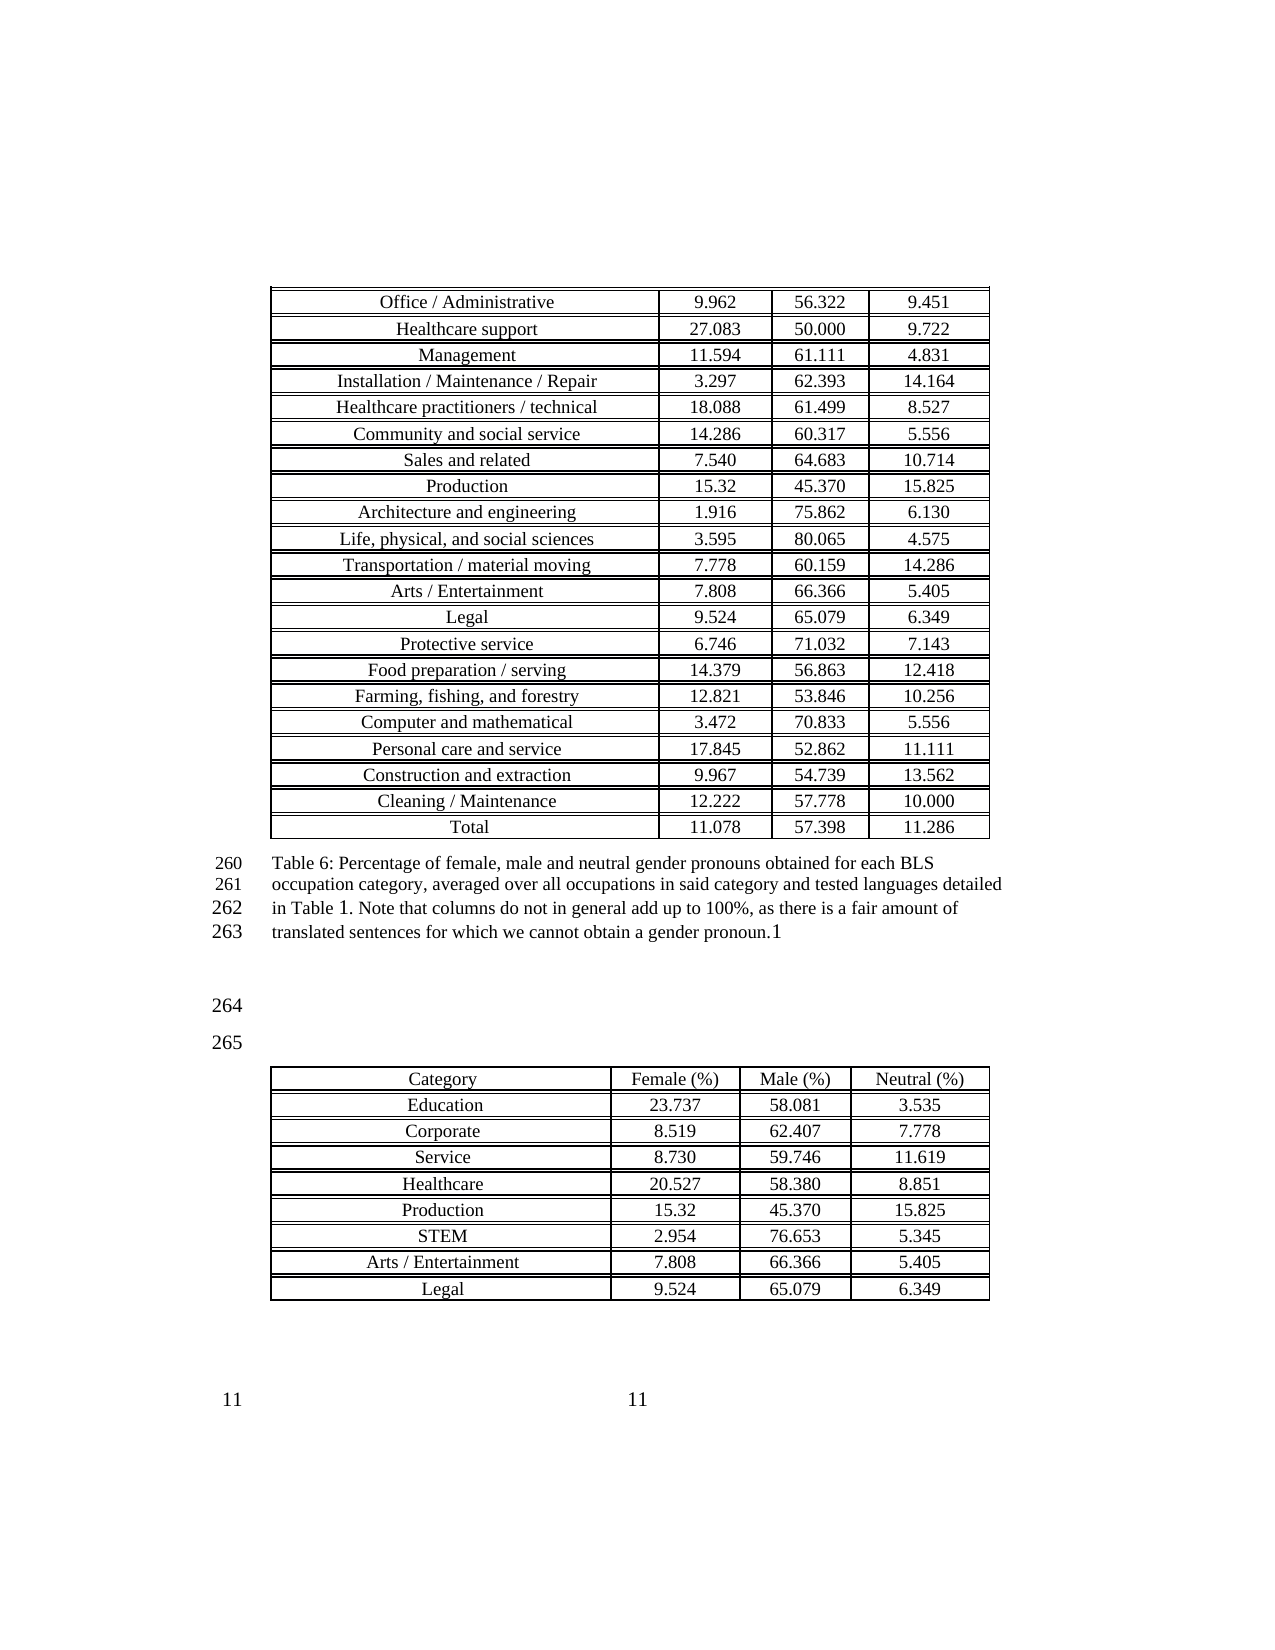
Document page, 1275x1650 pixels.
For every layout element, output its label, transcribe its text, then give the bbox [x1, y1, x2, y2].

table_cell 11.619 [852, 1147, 989, 1168]
table_cell 76.653 [741, 1225, 850, 1247]
table_cell 15.825 [870, 475, 989, 496]
table_cell 14.164 [870, 370, 989, 391]
table_cell 7.540 [660, 449, 771, 470]
table_header Female (%) [612, 1068, 739, 1089]
table_cell 12.418 [870, 659, 989, 680]
table_cell Office / Administrative [272, 291, 658, 313]
table_cell 66.366 [741, 1252, 850, 1273]
table_cell 75.862 [773, 501, 868, 523]
table_cell 15.32 [660, 475, 771, 496]
table_cell 61.111 [773, 344, 868, 365]
table_cell Construction and extraction [272, 764, 658, 785]
table_cell Protective service [272, 632, 658, 654]
table_cell 12.821 [660, 685, 771, 706]
table_cell 65.079 [741, 1278, 850, 1299]
table_cell 14.286 [660, 422, 771, 444]
table_cell 60.159 [773, 554, 868, 575]
table_cell 18.088 [660, 396, 771, 418]
table_cell 11.594 [660, 344, 771, 365]
table_cell 14.379 [660, 659, 771, 680]
table_cell 56.322 [773, 291, 868, 313]
table_cell 5.556 [870, 422, 989, 444]
table_cell 2.954 [612, 1225, 739, 1247]
table_cell 10.714 [870, 449, 989, 470]
table_cell Life, physical, and social sciences [272, 527, 658, 549]
table_cell 6.746 [660, 632, 771, 654]
table_cell 80.065 [773, 527, 868, 549]
table_cell Production [272, 1199, 610, 1221]
table_cell Computer and mathematical [272, 711, 658, 733]
table_cell 4.831 [870, 344, 989, 365]
table_cell 53.846 [773, 685, 868, 706]
table_cell 11.111 [870, 737, 989, 759]
table_cell 3.535 [852, 1094, 989, 1116]
table_cell 23.737 [612, 1094, 739, 1116]
table_cell 8.730 [612, 1147, 739, 1168]
table_cell 6.349 [870, 606, 989, 628]
table_cell Community and social service [272, 422, 658, 444]
table_cell 5.556 [870, 711, 989, 733]
table_cell 70.833 [773, 711, 868, 733]
table_cell 27.083 [660, 317, 771, 339]
table_cell 58.380 [741, 1173, 850, 1194]
table_cell 5.405 [870, 580, 989, 601]
table_cell 64.683 [773, 449, 868, 470]
table_cell 1.916 [660, 501, 771, 523]
table_cell 59.746 [741, 1147, 850, 1168]
table_cell Architecture and engineering [272, 501, 658, 523]
table_cell 9.524 [660, 606, 771, 628]
table_cell 65.079 [773, 606, 868, 628]
table_cell 14.286 [870, 554, 989, 575]
table_cell 66.366 [773, 580, 868, 601]
table_cell Transportation / material moving [272, 554, 658, 575]
table_cell 15.32 [612, 1199, 739, 1221]
table_cell 58.081 [741, 1094, 850, 1116]
table_cell Corporate [272, 1120, 610, 1142]
table_cell Production [272, 475, 658, 496]
table_cell Service [272, 1147, 610, 1168]
table_cell 9.722 [870, 317, 989, 339]
table_cell Arts / Entertainment [272, 580, 658, 601]
table_cell 9.451 [870, 291, 989, 313]
table_cell 3.595 [660, 527, 771, 549]
table_cell 8.527 [870, 396, 989, 418]
table_header Neutral (%) [852, 1068, 989, 1089]
table_cell Healthcare [272, 1173, 610, 1194]
table_cell 7.808 [660, 580, 771, 601]
table_cell Total [272, 816, 658, 838]
table_cell 5.345 [852, 1225, 989, 1247]
table_cell 15.825 [852, 1199, 989, 1221]
table_cell 11.286 [870, 816, 989, 838]
table_cell 9.524 [612, 1278, 739, 1299]
table_cell 54.739 [773, 764, 868, 785]
table_cell Installation / Maintenance / Repair [272, 370, 658, 391]
table_header Male (%) [741, 1068, 850, 1089]
table_cell 20.527 [612, 1173, 739, 1194]
table_cell 13.562 [870, 764, 989, 785]
table_cell 50.000 [773, 317, 868, 339]
table_cell Healthcare support [272, 317, 658, 339]
table_cell 45.370 [741, 1199, 850, 1221]
table_cell 9.967 [660, 764, 771, 785]
table_cell 3.472 [660, 711, 771, 733]
table_cell 8.851 [852, 1173, 989, 1194]
table_cell Education [272, 1094, 610, 1116]
table_cell 9.962 [660, 291, 771, 313]
table_cell 6.349 [852, 1278, 989, 1299]
table_cell 60.317 [773, 422, 868, 444]
text Table 6: Percentage of female, male and neutral gender pronouns obtained for each BLS occupation category, averaged over all occupations in said category and tested languages detailed in Table "Percentage of female, male and neutral gender pronouns obtained for each BLS occupation category, averaged over all occupations in said category and tested languages detailed in Table " 1. Note that columns do not in general add up to 100%, as there is a fair amount of translated sentences for which we cannot obtain a gender pronoun.". Note that columns do not in general add up to 100%, as there is a fair amount of translated sentences for which we cannot obtain a gender pronoun. " 1 [272, 852, 1003, 943]
table_cell Legal [272, 1278, 610, 1299]
table_cell 4.575 [870, 527, 989, 549]
table_cell 11.078 [660, 816, 771, 838]
table_cell 71.032 [773, 632, 868, 654]
table_cell Sales and related [272, 449, 658, 470]
table_cell 12.222 [660, 790, 771, 811]
table_cell 57.778 [773, 790, 868, 811]
table_cell Cleaning / Maintenance [272, 790, 658, 811]
table_cell Arts / Entertainment [272, 1252, 610, 1273]
table_header Category [272, 1068, 610, 1089]
table_cell STEM [272, 1225, 610, 1247]
table_cell 10.256 [870, 685, 989, 706]
table_cell Food preparation / serving [272, 659, 658, 680]
table_cell 7.778 [852, 1120, 989, 1142]
table_cell 10.000 [870, 790, 989, 811]
table_cell 7.143 [870, 632, 989, 654]
table_cell 62.407 [741, 1120, 850, 1142]
table_cell Farming, fishing, and forestry [272, 685, 658, 706]
table_cell 3.297 [660, 370, 771, 391]
table_cell Management [272, 344, 658, 365]
table_cell 61.499 [773, 396, 868, 418]
table_cell 7.778 [660, 554, 771, 575]
table_cell Legal [272, 606, 658, 628]
table_cell Healthcare practitioners / technical [272, 396, 658, 418]
table_cell 5.405 [852, 1252, 989, 1273]
table_cell 6.130 [870, 501, 989, 523]
table_cell 52.862 [773, 737, 868, 759]
table_cell 8.519 [612, 1120, 739, 1142]
table_cell 56.863 [773, 659, 868, 680]
table_cell 7.808 [612, 1252, 739, 1273]
table_cell 57.398 [773, 816, 868, 838]
table_cell 45.370 [773, 475, 868, 496]
table_cell 17.845 [660, 737, 771, 759]
table_cell 62.393 [773, 370, 868, 391]
table_cell Personal care and service [272, 737, 658, 759]
